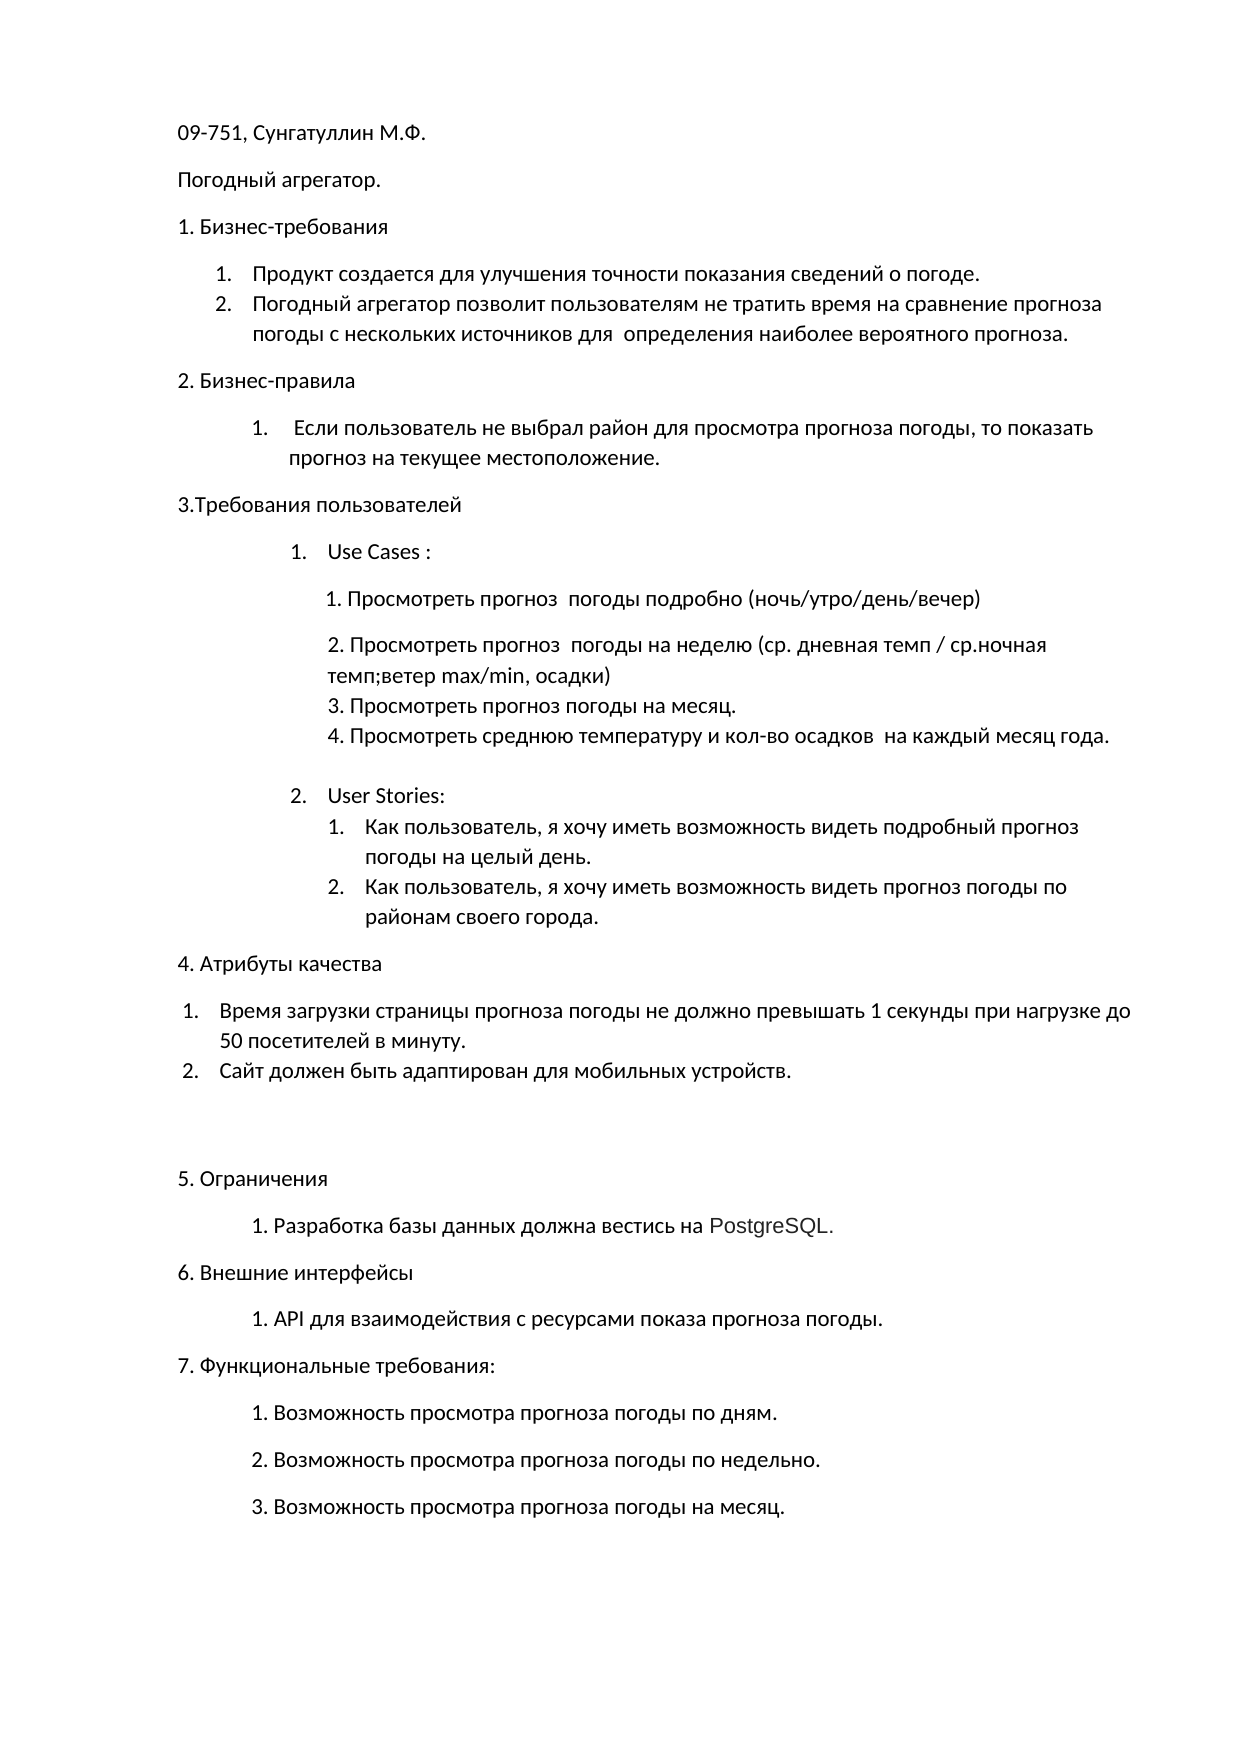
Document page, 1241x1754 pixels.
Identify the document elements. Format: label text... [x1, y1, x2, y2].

text 1. API для взаимодействия с ресурсами показа прогноза погоды. [177, 1304, 1152, 1333]
list User Stories: [290, 782, 1152, 810]
list Сайт должен быть адаптирован для мобильных устройств. [182, 1057, 1152, 1085]
text 09-751, Сунгатуллин М.Ф. [177, 118, 1152, 146]
text 6. Внешние интерфейсы [177, 1258, 1152, 1286]
list Если пользователь не выбрал район для просмотра прогноза погоды, то показать прогноз на текущее местоположение. [251, 413, 1152, 471]
text 2. Бизнес-правила [177, 366, 1152, 394]
text 1. Бизнес-требования [177, 212, 1152, 240]
list 3. Просмотреть прогноз погоды на месяц. [327, 691, 1152, 719]
text 3.Требования пользователей [177, 490, 1152, 518]
text 7. Функциональные требования: [177, 1351, 1152, 1379]
text 5. Ограничения [177, 1164, 1152, 1192]
text Погодный агрегатор. [177, 165, 1152, 193]
text 1. Возможность просмотра прогноза погоды по дням. [177, 1398, 1152, 1426]
list Как пользователь, я хочу иметь возможность видеть подробный прогноз погоды на целый день. [327, 812, 1152, 870]
list 2. Просмотреть прогноз погоды на неделю (ср. дневная темп / ср.ночная темп;ветер max/min, осадки) [327, 631, 1152, 689]
list Продукт создается для улучшения точности показания сведений о погоде. [215, 259, 1152, 287]
list 4. Просмотреть среднюю температуру и кол-во осадков на каждый месяц года. [327, 721, 1152, 749]
text 2. Возможность просмотра прогноза погоды по недельно. [177, 1445, 1152, 1473]
text 4. Атрибуты качества [177, 949, 1152, 977]
list Use Cases : [290, 537, 1152, 565]
list Погодный агрегатор позволит пользователям не тратить время на сравнение прогноза погоды с нескольких источников для определения наиболее вероятного прогноза. [215, 289, 1152, 347]
list Как пользователь, я хочу иметь возможность видеть прогноз погоды по районам своего города. [327, 872, 1152, 931]
text 3. Возможность просмотра прогноза погоды на месяц. [177, 1492, 1152, 1520]
list Время загрузки страницы прогноза погоды не должно превышать 1 секунды при нагрузке до 50 посетителей в минуту. [182, 996, 1152, 1054]
text 1. Разработка базы данных должна вестись на PostgreSQL. [177, 1211, 1152, 1239]
text 1. Просмотреть прогноз погоды подробно (ночь/утро/день/вечер) [290, 584, 1152, 612]
